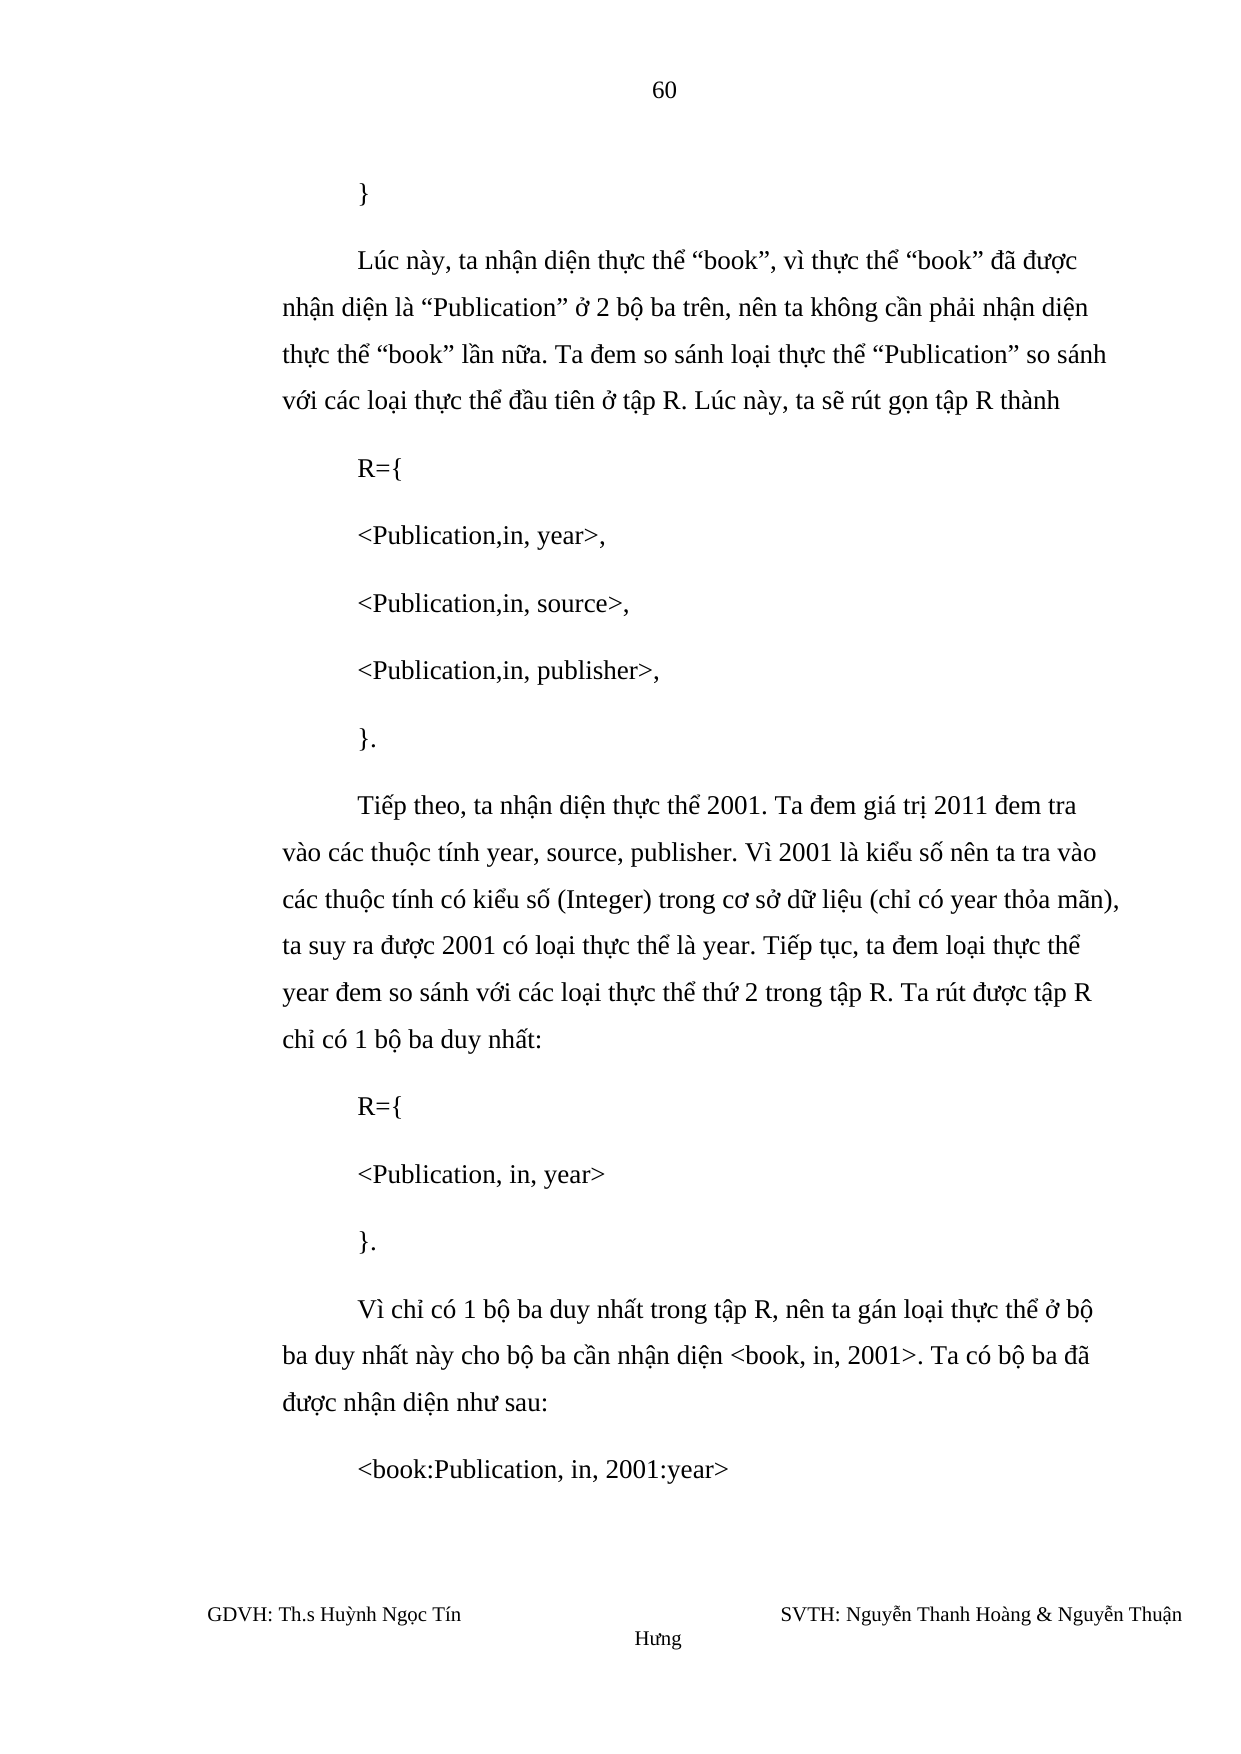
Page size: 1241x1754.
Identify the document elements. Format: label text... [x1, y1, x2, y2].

text <Publication, in, year> [282, 1158, 1122, 1189]
text Vì chỉ có 1 bộ ba duy nhất trong tập R, nên ta gán loại thực thể ở bộ ba duy nhất này cho bộ ba cần nhận diện <book, in, 2001>. Ta có bộ ba đã được nhận diện như sau: [282, 1293, 1122, 1417]
text }. [282, 722, 1122, 753]
text <Publication,in, source>, [282, 587, 1122, 618]
text } [282, 177, 1122, 208]
text <Publication,in, year>, [282, 519, 1122, 551]
text R={ [282, 452, 1122, 483]
text Tiếp theo, ta nhận diện thực thể 2001. Ta đem giá trị 2011 đem tra vào các thuộc tính year, source, publisher. Vì 2001 là kiểu số nên ta tra vào các thuộc tính có kiểu số (Integer) trong cơ sở dữ liệu (chỉ có year thỏa mãn), ta suy ra được 2001 có loại thực thể là year. Tiếp tục, ta đem loại thực thể year đem so sánh với các loại thực thể thứ 2 trong tập R. Ta rút được tập R chỉ có 1 bộ ba duy nhất: [282, 789, 1122, 1054]
text <Publication,in, publisher>, [282, 654, 1122, 686]
text R={ [282, 1090, 1122, 1121]
text <book:Publication, in, 2001:year> [282, 1454, 1122, 1485]
text }. [282, 1225, 1122, 1256]
